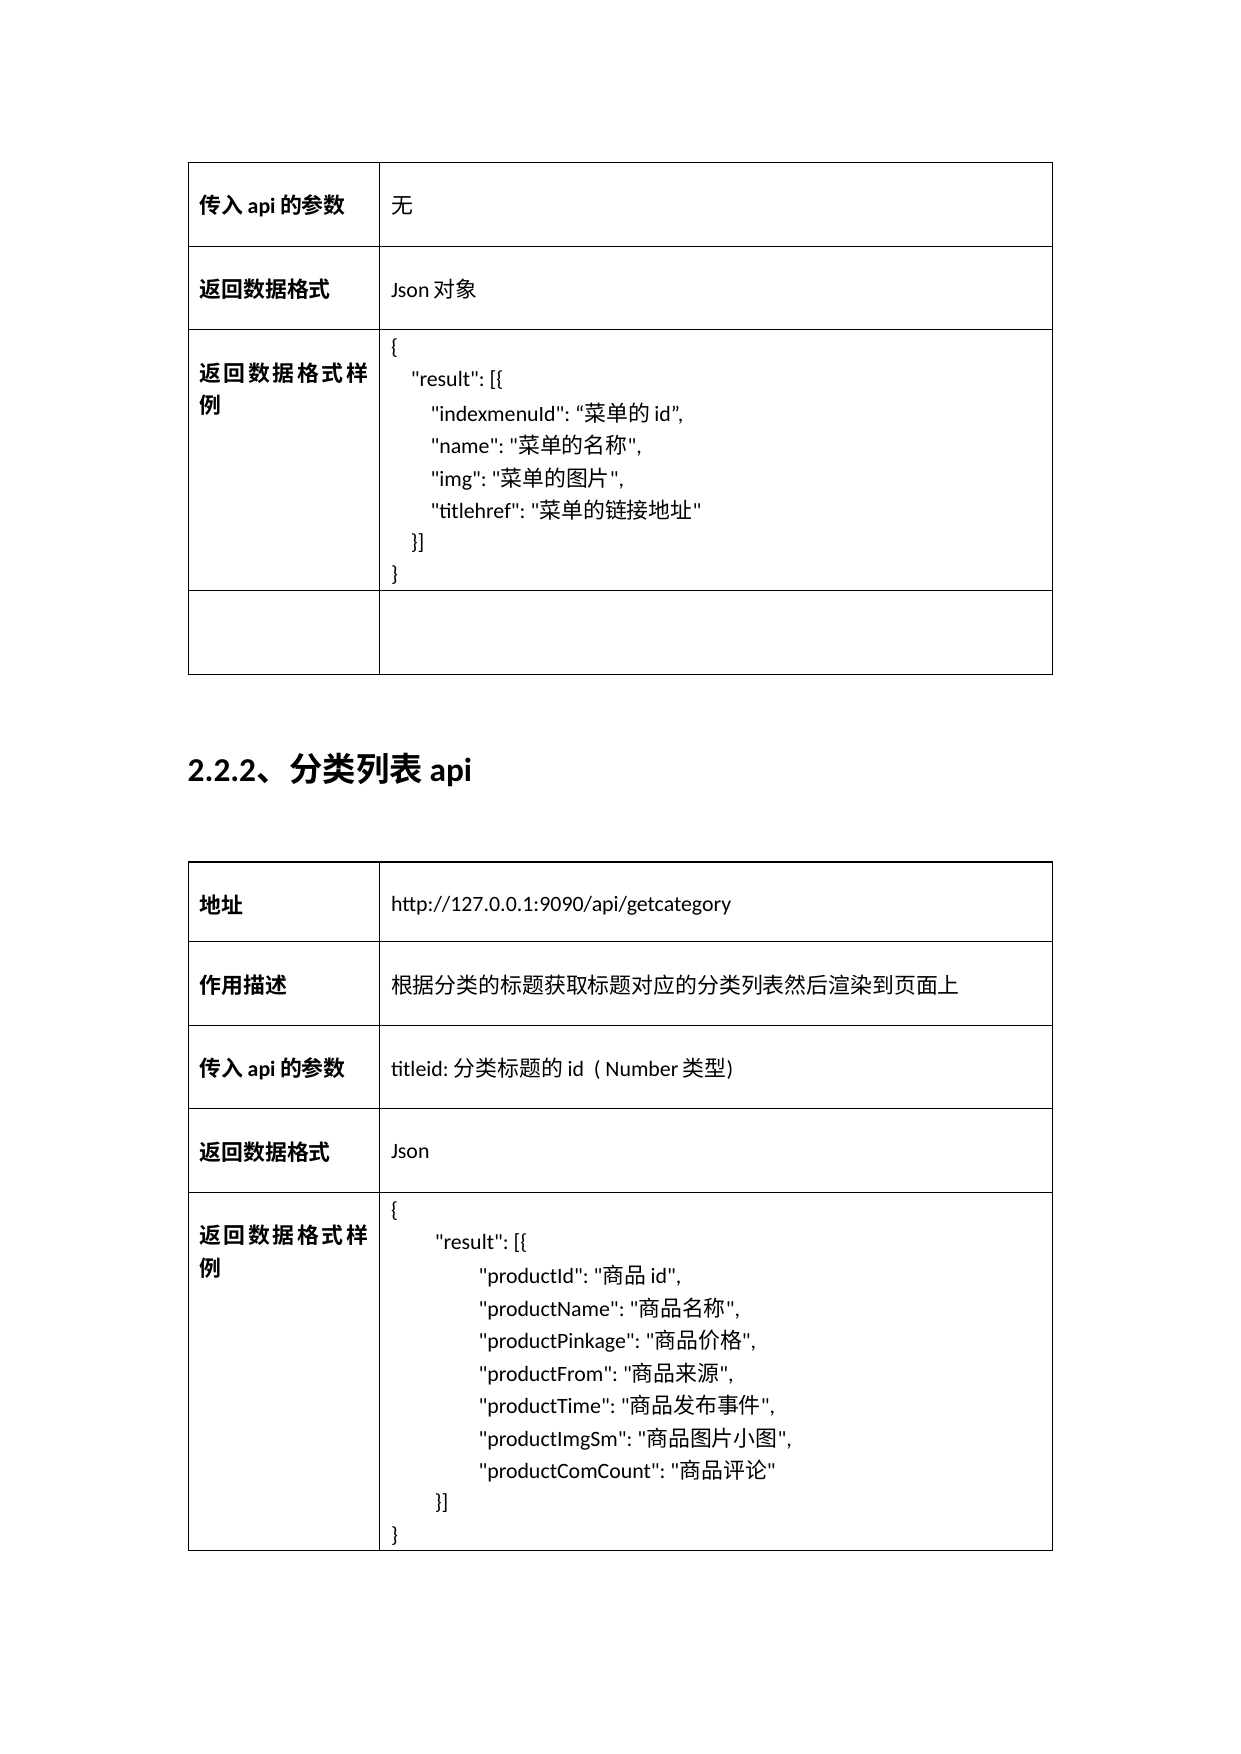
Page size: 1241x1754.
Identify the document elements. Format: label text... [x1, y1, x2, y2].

table_cell 根据分类的标题获取标题对应的分类列表然后渲染到页面上 [380, 942, 1052, 1025]
table_cell { "result": [{ "indexmenuId": “菜单的id”, "name": "菜单的名称", "img": "菜单的图片", "titlehref": "菜单的链接地址" }] } [380, 330, 1052, 590]
table_cell Json对象 [380, 247, 1052, 329]
subtitle 2.2.2、分类列表api [187, 734, 1053, 799]
table_cell 返回数据格式 [189, 1109, 379, 1192]
table_cell 返回数据格式样例 [189, 330, 379, 590]
table_cell Json [380, 1109, 1052, 1192]
table_cell [380, 591, 1052, 674]
table_cell 作用描述 [189, 942, 379, 1025]
table_cell 传入api的参数 [189, 163, 379, 246]
table_cell [189, 591, 379, 674]
table_cell 无 [380, 163, 1052, 246]
table_header 地址 [189, 863, 379, 941]
table_cell 返回数据格式样例 [189, 1193, 379, 1550]
table_cell 传入api的参数 [189, 1026, 379, 1108]
table_cell 返回数据格式 [189, 247, 379, 329]
table_cell { "result": [{ "productId": "商品id", "productName": "商品名称", "productPinkage": "商品价格", "productFrom": "商品来源", "productTime": "商品发布事件", "productImgSm": "商品图片小图", "productComCount": "商品评论" }] } [380, 1193, 1052, 1550]
table_cell titleid: 分类标题的id ( Number类型) [380, 1026, 1052, 1108]
table_header http://127.0.0.1:9090/api/getcategory [380, 863, 1052, 941]
